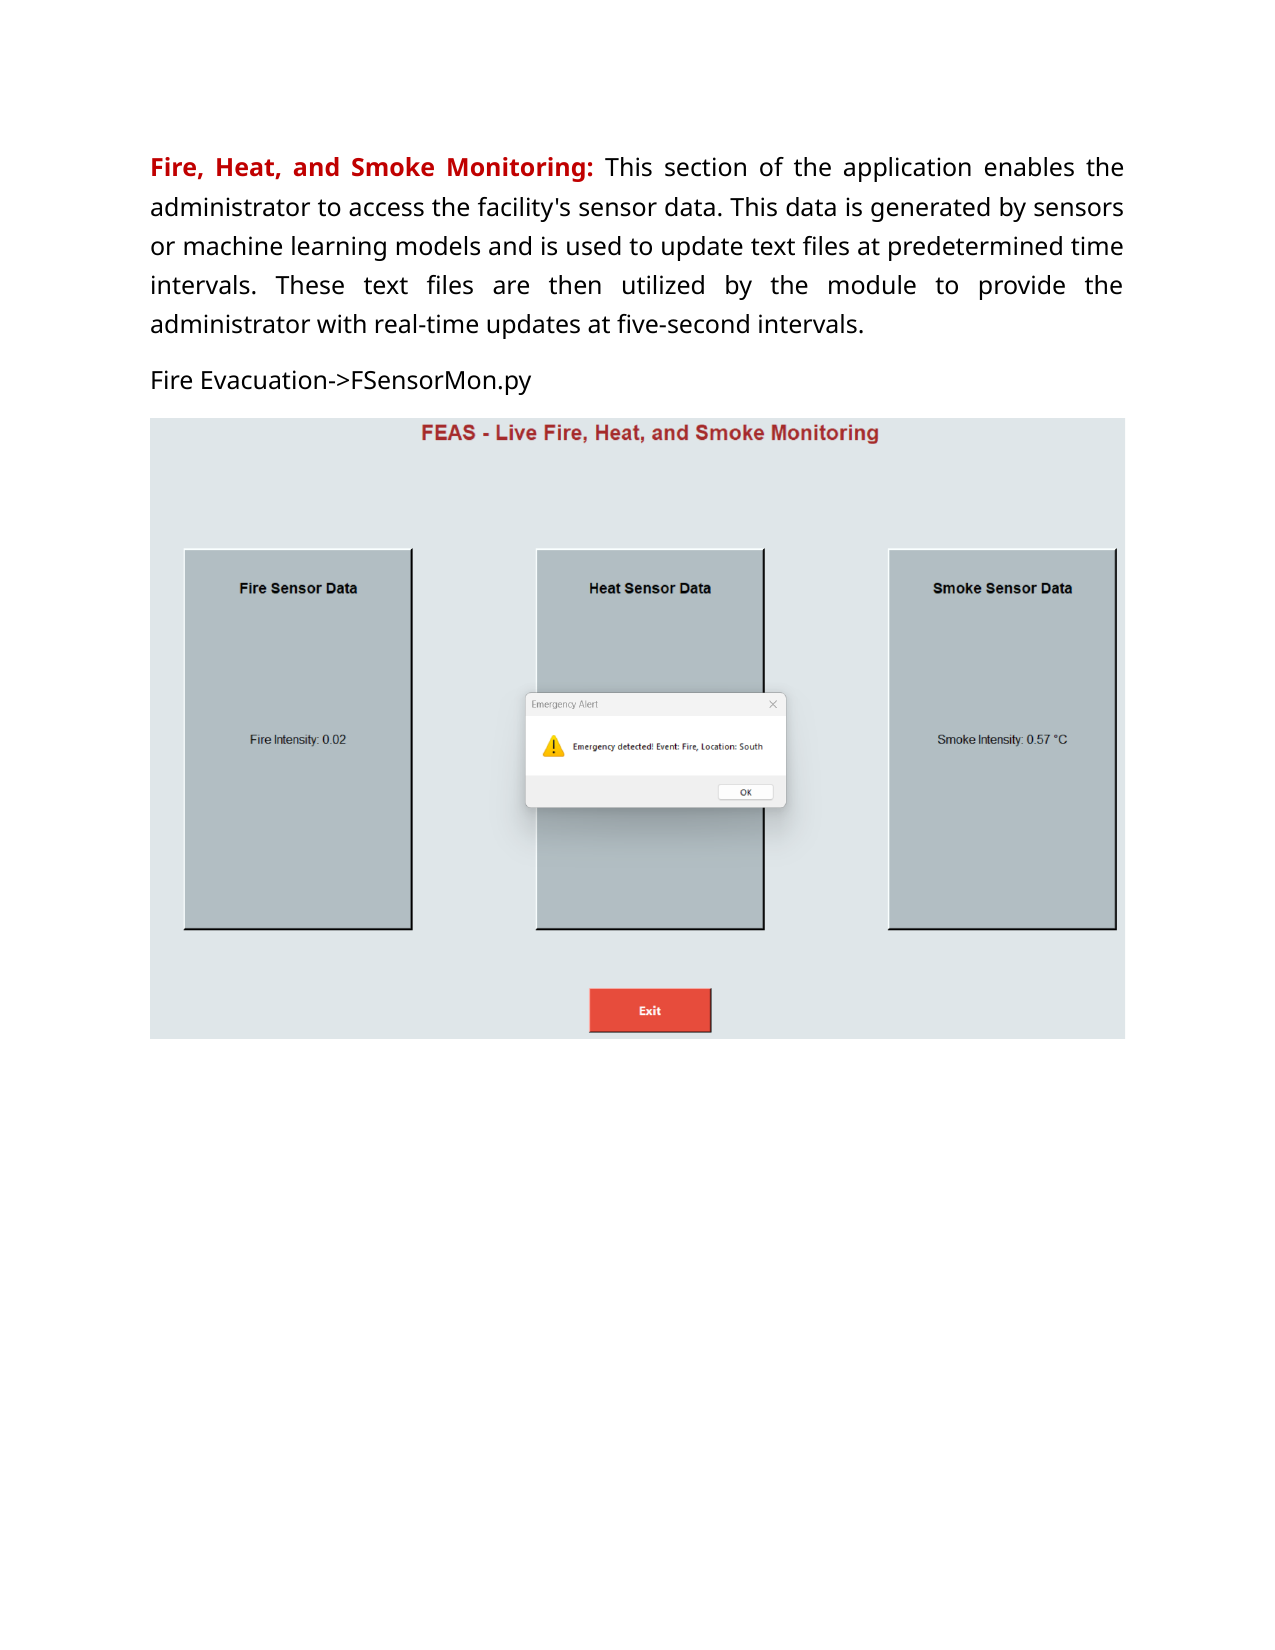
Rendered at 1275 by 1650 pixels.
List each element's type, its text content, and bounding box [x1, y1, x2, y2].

picture [150, 418, 1125, 1039]
text Fire, Heat, and Smoke Monitoring: This section of the application enables the administrator to access the facility's sensor data. This data is generated by sensors or machine learning models and is used to update text files at predetermined time intervals. These text files are then utilized by the module to provide the administrator with real-time updates at five-second intervals. [150, 150, 1125, 341]
text Fire Evacuation->FSensorMon.py [150, 362, 1125, 397]
